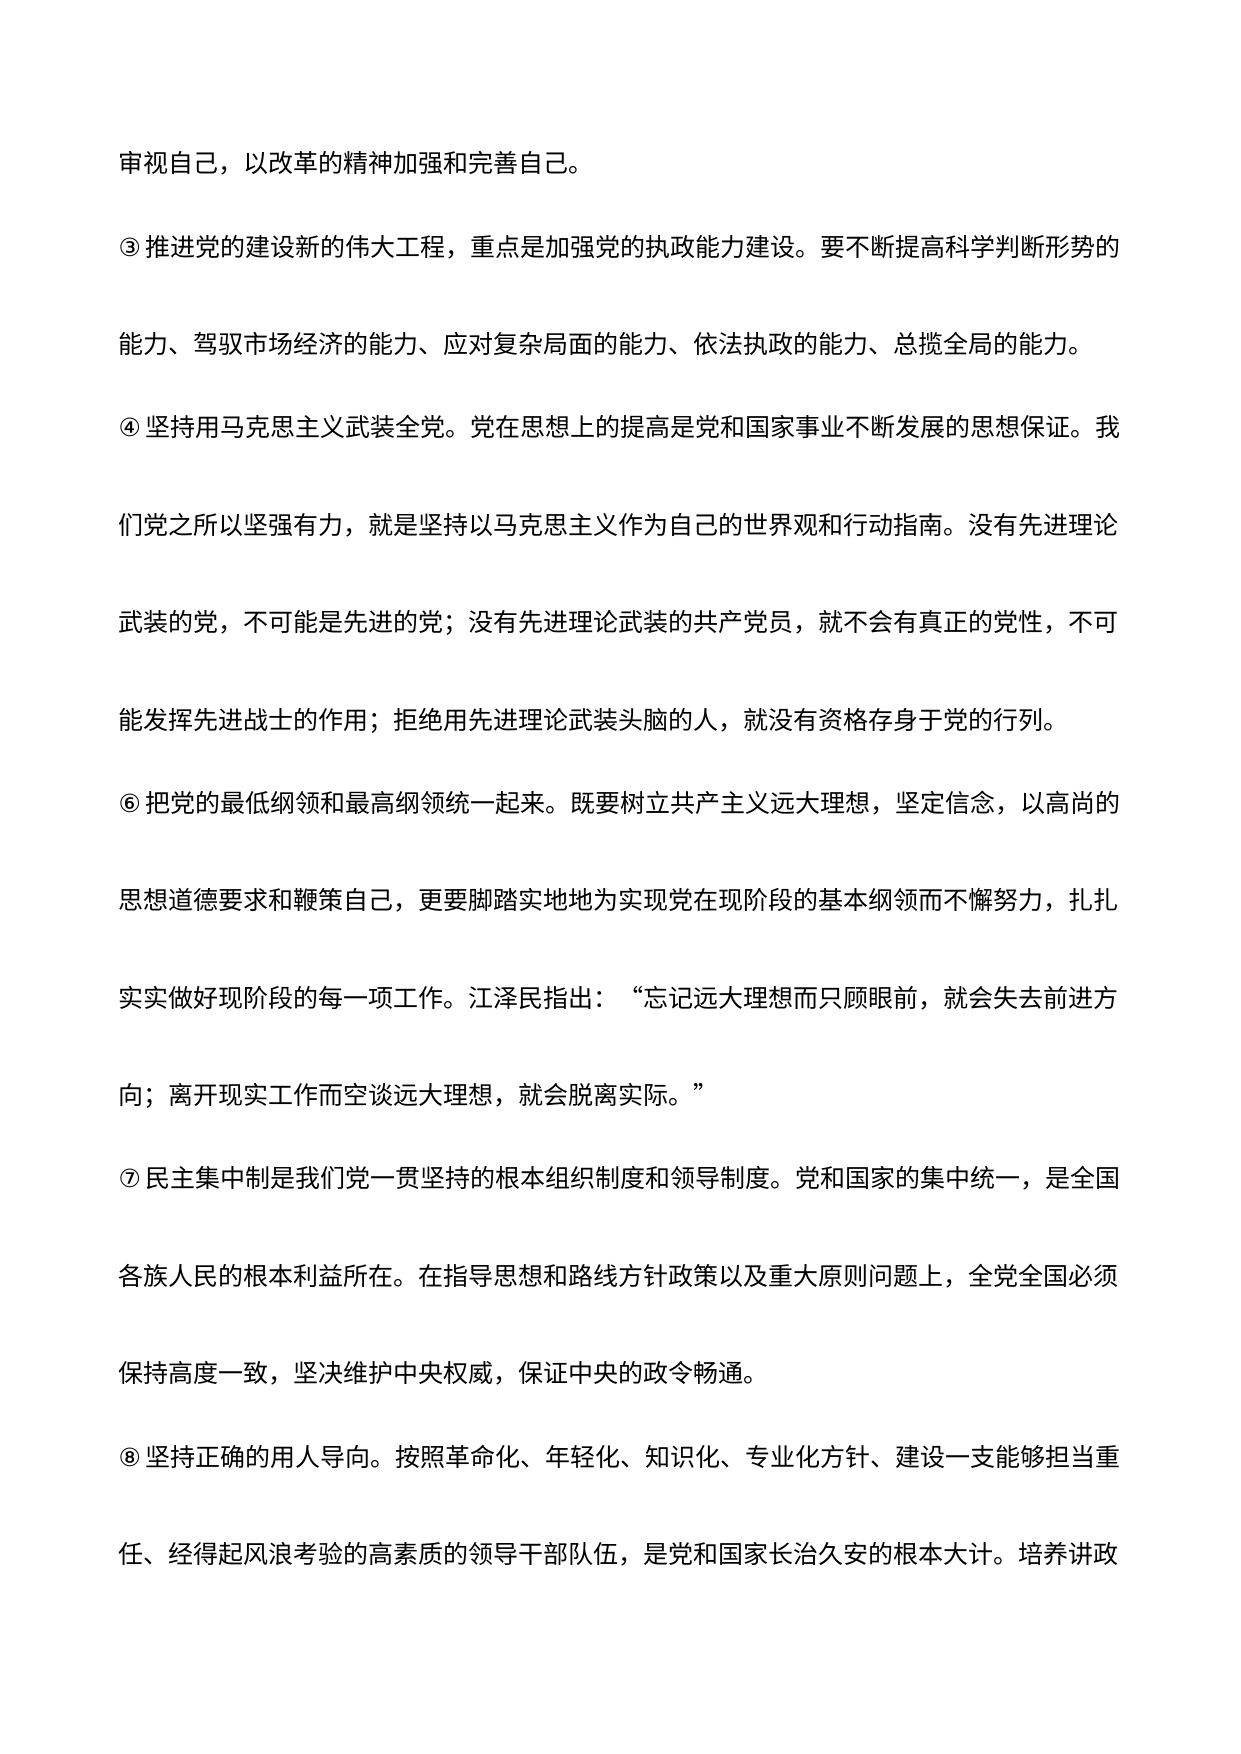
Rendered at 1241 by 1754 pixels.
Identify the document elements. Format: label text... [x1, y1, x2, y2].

text ⑦民主集中制是我们党一贯坚持的根本组织制度和领导制度。党和国家的集中统一，是全国各族人民的根本利益所在。在指导思想和路线方针政策以及重大原则问题上，全党全国必须保持高度一致，坚决维护中央权威，保证中央的政令畅通。 [118, 1144, 1122, 1404]
text ⑥把党的最低纲领和最高纲领统一起来。既要树立共产主义远大理想，坚定信念，以高尚的思想道德要求和鞭策自己，更要脚踏实地地为实现党在现阶段的基本纲领而不懈努力，扎扎实实做好现阶段的每一项工作。江泽民指出：“忘记远大理想而只顾眼前，就会失去前进方向；离开现实工作而空谈远大理想，就会脱离实际。” [118, 769, 1122, 1126]
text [118, 1423, 1122, 1585]
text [118, 129, 1122, 194]
text ③推进党的建设新的伟大工程，重点是加强党的执政能力建设。要不断提高科学判断形势的能力、驾驭市场经济的能力、应对复杂局面的能力、依法执政的能力、总揽全局的能力。 [118, 213, 1122, 375]
text ④坚持用马克思主义武装全党。党在思想上的提高是党和国家事业不断发展的思想保证。我们党之所以坚强有力，就是坚持以马克思主义作为自己的世界观和行动指南。没有先进理论武装的党，不可能是先进的党；没有先进理论武装的共产党员，就不会有真正的党性，不可能发挥先进战士的作用；拒绝用先进理论武装头脑的人，就没有资格存身于党的行列。 [118, 393, 1122, 751]
